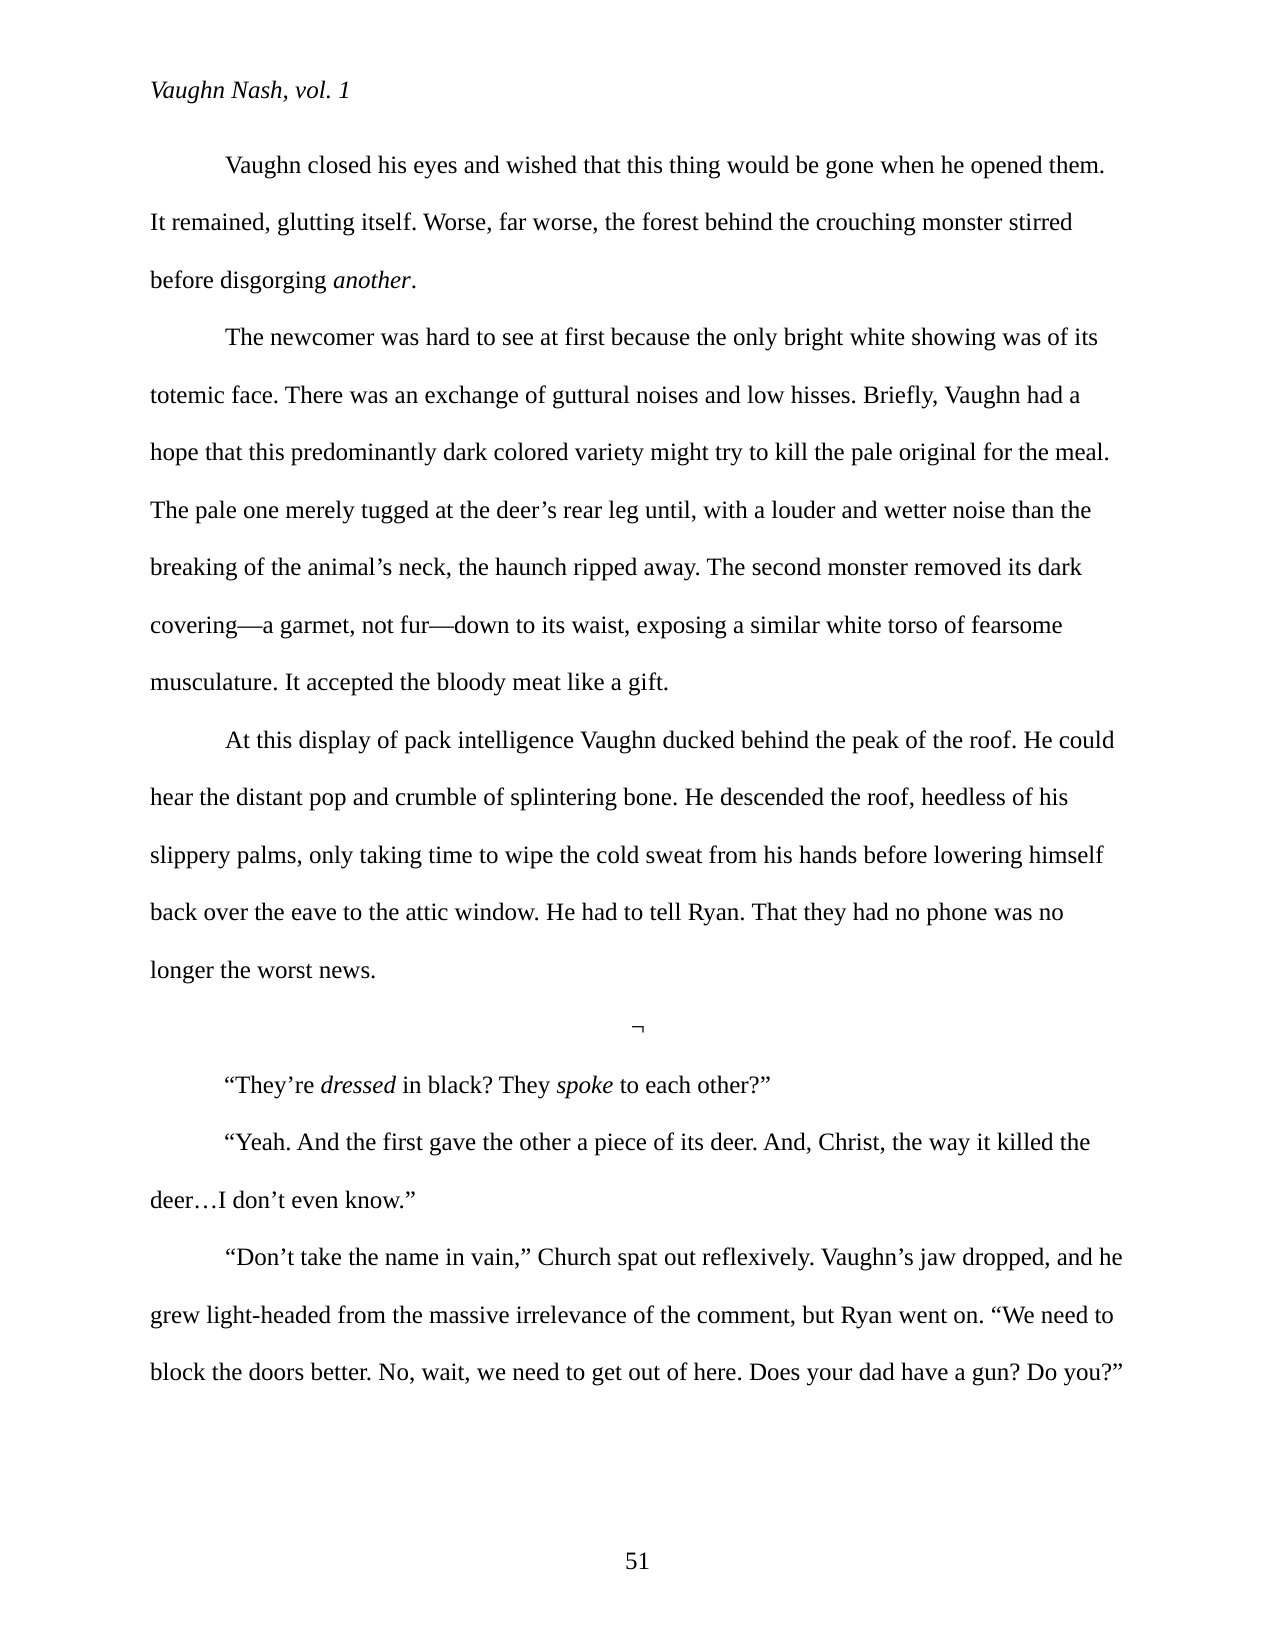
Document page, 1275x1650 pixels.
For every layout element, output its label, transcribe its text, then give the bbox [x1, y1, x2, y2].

text “Yeah. And the first gave the other a piece of its deer. And, Christ, the way it killed the deer…I don’t even know.” [150, 1127, 1125, 1214]
text “Don’t take the name in vain,” Church spat out reflexively. Vaughn’s jaw dropped, and he grew light-headed from the massive irrelevance of the comment, but Ryan went on. “We need to block the doors better. No, wait, we need to get out of here. Does your dad have a gun? Do you?” [150, 1242, 1125, 1386]
text The newcomer was hard to see at first because the only bright white showing was of its totemic face. There was an exchange of guttural noises and low hisses. Briefly, Vaughn had a hope that this predominantly dark colored variety might try to kill the pale original for the meal. The pale one merely tugged at the deer’s rear leg until, with a louder and wetter noise than the breaking of the animal’s neck, the haunch ripped away. The second monster removed its dark covering—a garmet, not fur—down to its waist, exposing a similar white torso of fearsome musculature. It accepted the bloody meat like a gift. [150, 322, 1125, 696]
text “They’re dressed in black? They spoke to each other?” [150, 1070, 1125, 1099]
text At this display of pack intelligence Vaughn ducked behind the peak of the roof. He could hear the distant pop and crumble of splintering bone. He descended the roof, heedless of his slippery palms, only taking time to wipe the cold sweat from his hands before lowering himself back over the eave to the attic window. He had to tell Ryan. That they had no phone was no longer the worst news. [150, 725, 1125, 984]
text ¬ [150, 1012, 1125, 1041]
text Vaughn closed his eyes and wished that this thing would be gone when he opened them. It remained, glutting itself. Worse, far worse, the forest behind the crouching monster stirred before disgorging another. [150, 150, 1125, 294]
